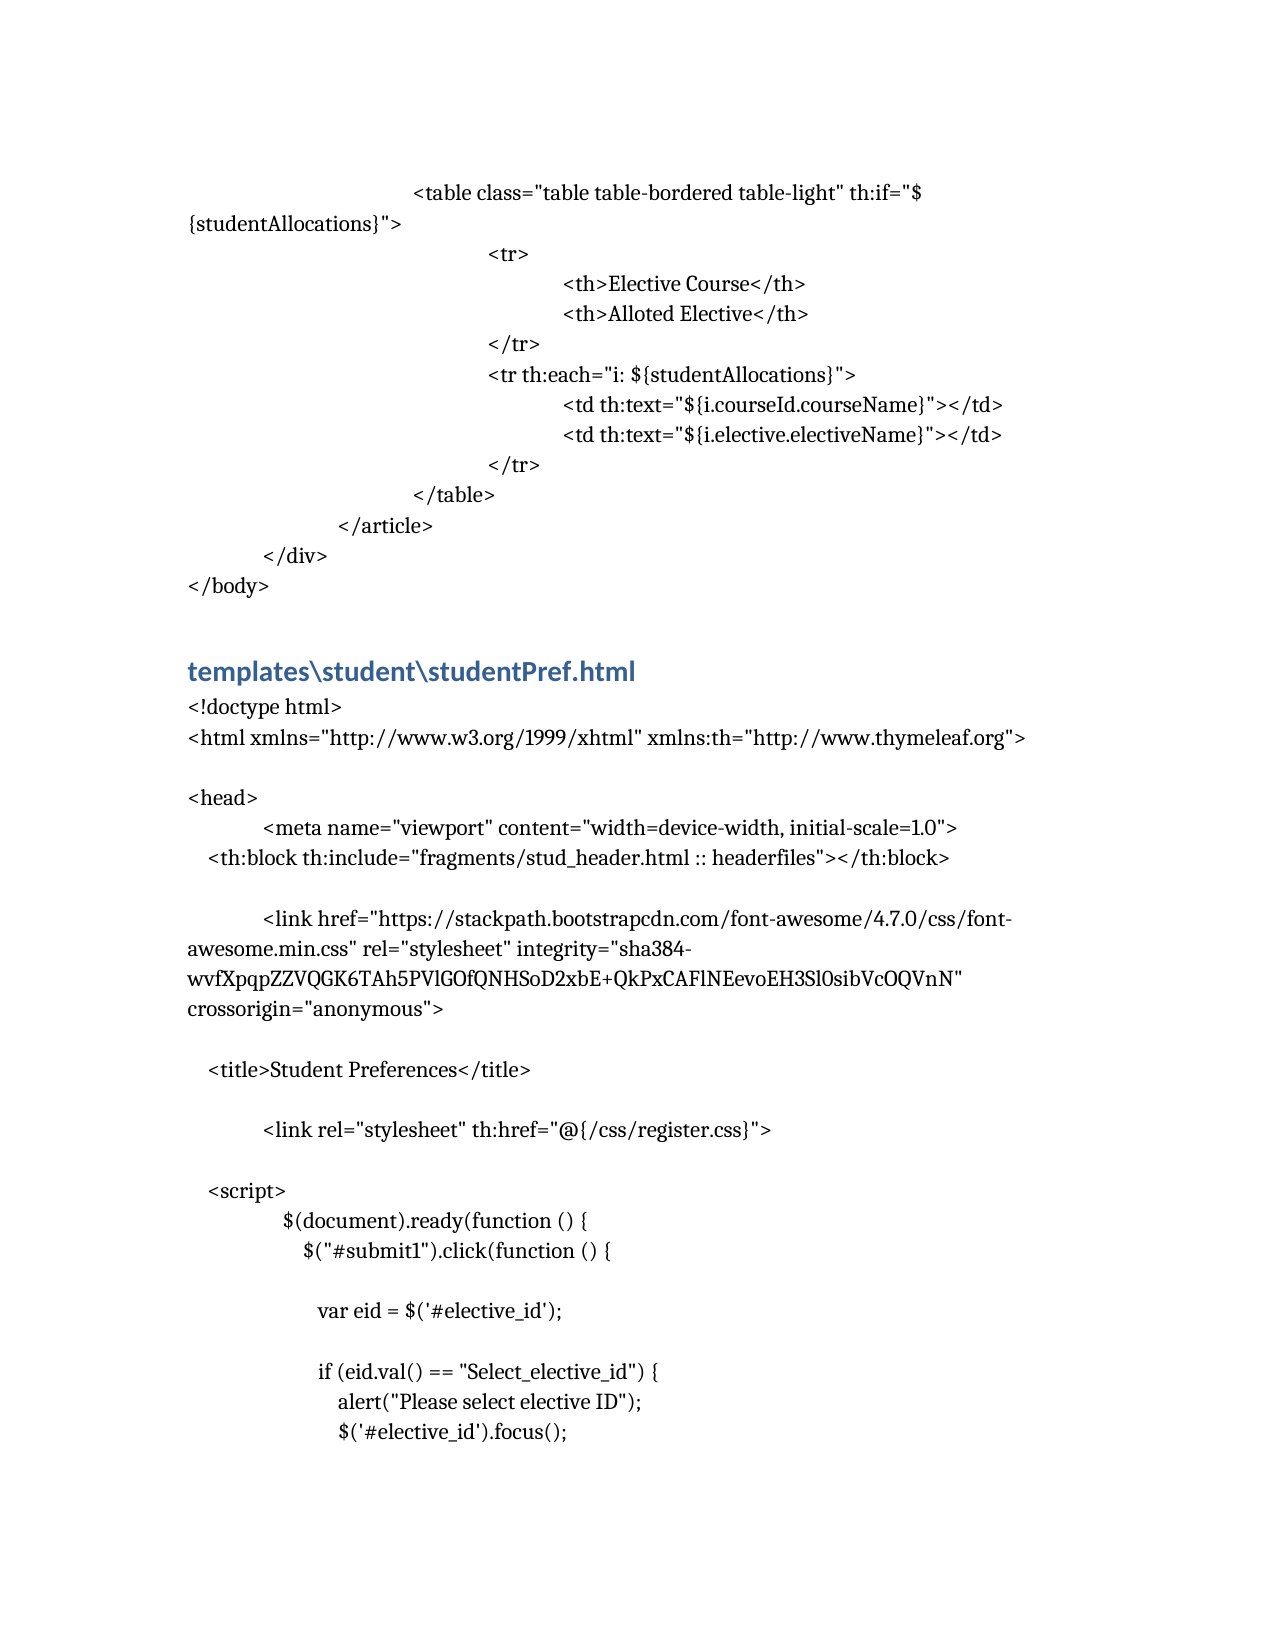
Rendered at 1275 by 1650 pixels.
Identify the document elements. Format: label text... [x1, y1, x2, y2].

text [187, 694, 1087, 1476]
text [187, 150, 1087, 599]
subtitle templates\student\studentPref.html [187, 653, 1087, 689]
